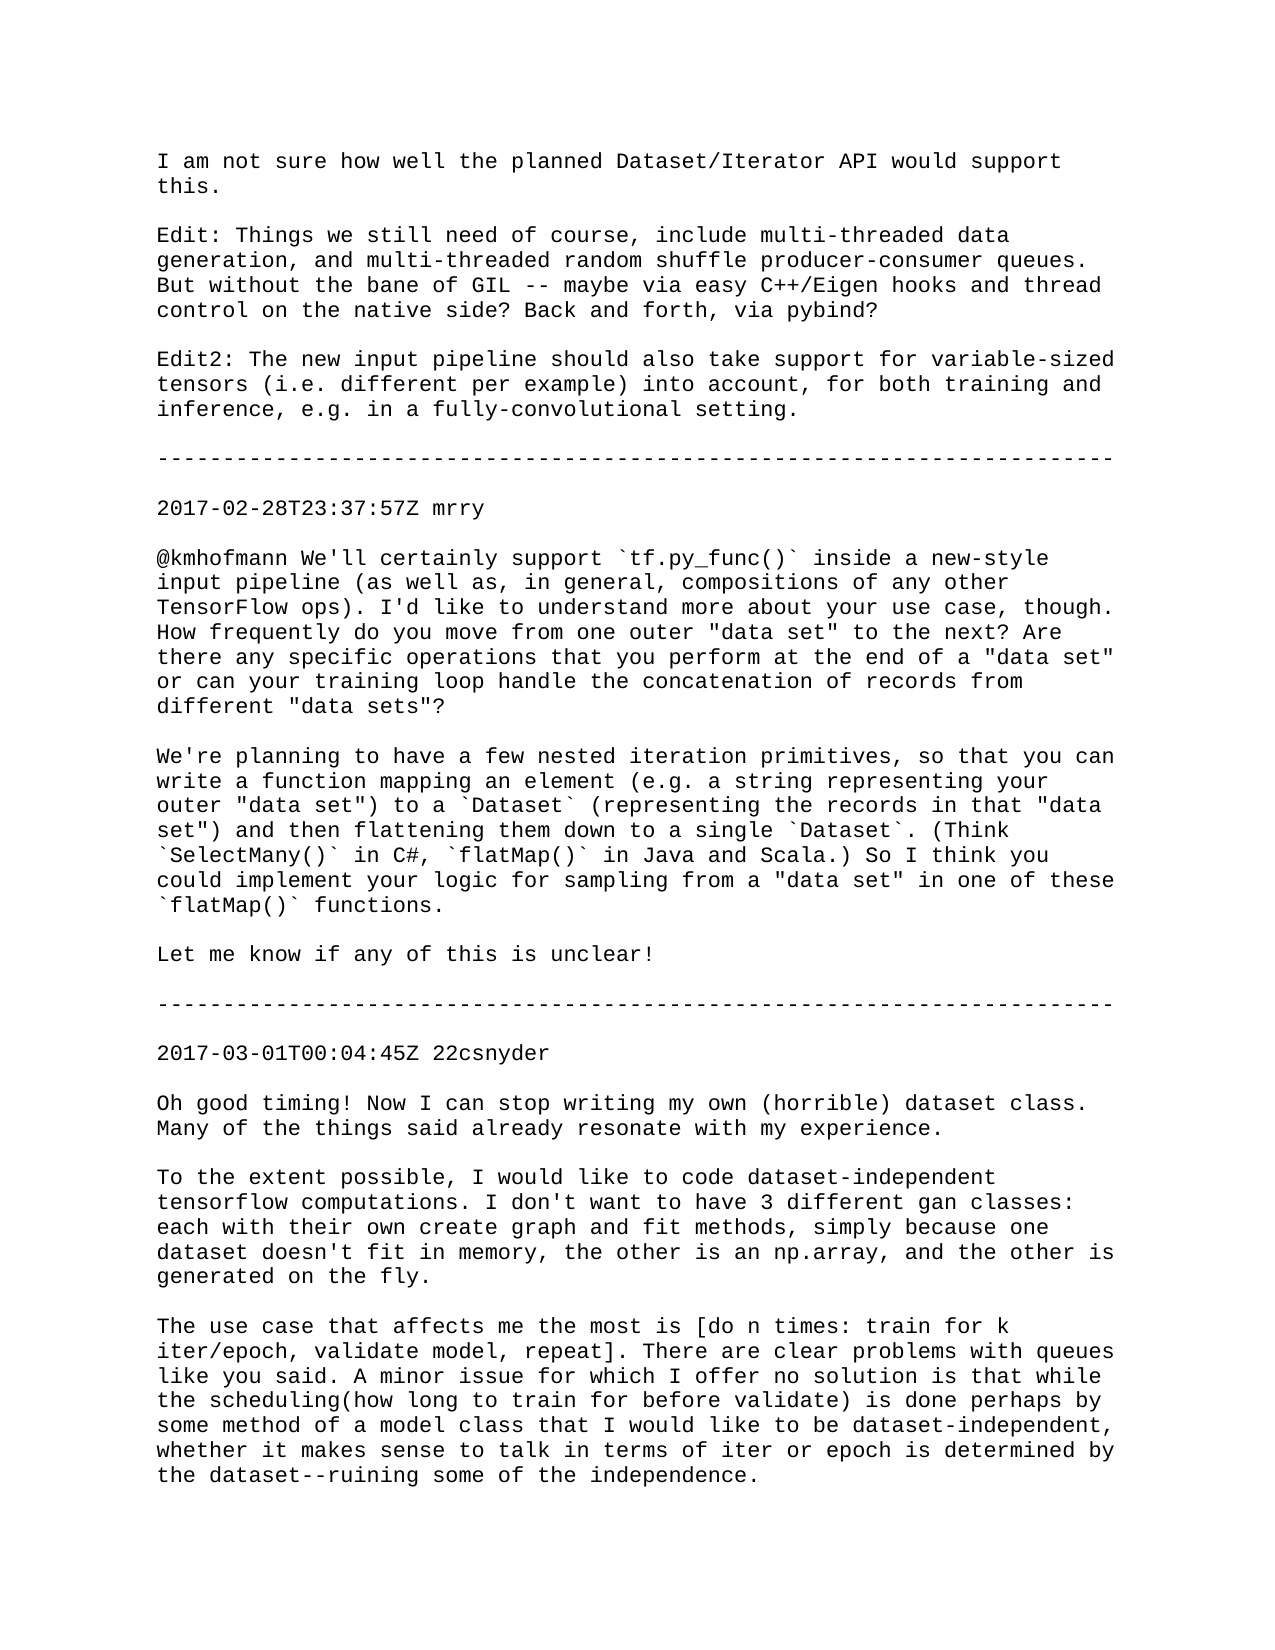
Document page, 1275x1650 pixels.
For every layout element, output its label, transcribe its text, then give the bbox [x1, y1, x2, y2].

text 2017-03-01T00:04:45Z 22csnyder [156, 1042, 1118, 1067]
text I am not sure how well the planned Dataset/Iterator API would support this. [156, 150, 1118, 199]
text @kmhofmann We'll certainly support `tf.py_func()` inside a new-style input pipeline (as well as, in general, compositions of any other TensorFlow ops). I'd like to understand more about your use case, though. How frequently do you move from one outer "data set" to the next? Are there any specific operations that you perform at the end of a "data set" or can your training loop handle the concatenation of records from different "data sets"? [156, 547, 1118, 720]
text Edit2: The new input pipeline should also take support for variable-sized tensors (i.e. different per example) into account, for both training and inference, e.g. in a fully-convolutional setting. [156, 348, 1118, 423]
text Oh good timing! Now I can stop writing my own (horrible) dataset class. Many of the things said already resonate with my experience. [156, 1092, 1118, 1142]
text 2017-02-28T23:37:57Z mrry [156, 497, 1118, 522]
text The use case that affects me the most is [do n times: train for k iter/epoch, validate model, repeat]. There are clear problems with queues like you said. A minor issue for which I offer no solution is that while the scheduling(how long to train for before validate) is done perhaps by some method of a model class that I would like to be dataset-independent, whether it makes sense to talk in terms of iter or epoch is determined by the dataset--ruining some of the independence. [156, 1315, 1118, 1489]
text We're planning to have a few nested iteration primitives, so that you can write a function mapping an element (e.g. a string representing your outer "data set") to a `Dataset` (representing the records in that "data set") and then flattening them down to a single `Dataset`. (Think `SelectMany()` in C#, `flatMap()` in Java and Scala.) So I think you could implement your logic for sampling from a "data set" in one of these `flatMap()` functions. [156, 745, 1118, 918]
text ------------------------------------------------------------------------- [156, 993, 1118, 1018]
text Edit: Things we still need of course, include multi-threaded data generation, and multi-threaded random shuffle producer-consumer queues. But without the bane of GIL -- maybe via easy C++/Eigen hooks and thread control on the native side? Back and forth, via pybind? [156, 224, 1118, 323]
text Let me know if any of this is unclear! [156, 943, 1118, 968]
text ------------------------------------------------------------------------- [156, 447, 1118, 472]
text To the extent possible, I would like to code dataset-independent tensorflow computations. I don't want to have 3 different gan classes: each with their own create graph and fit methods, simply because one dataset doesn't fit in memory, the other is an np.array, and the other is generated on the fly. [156, 1166, 1118, 1290]
